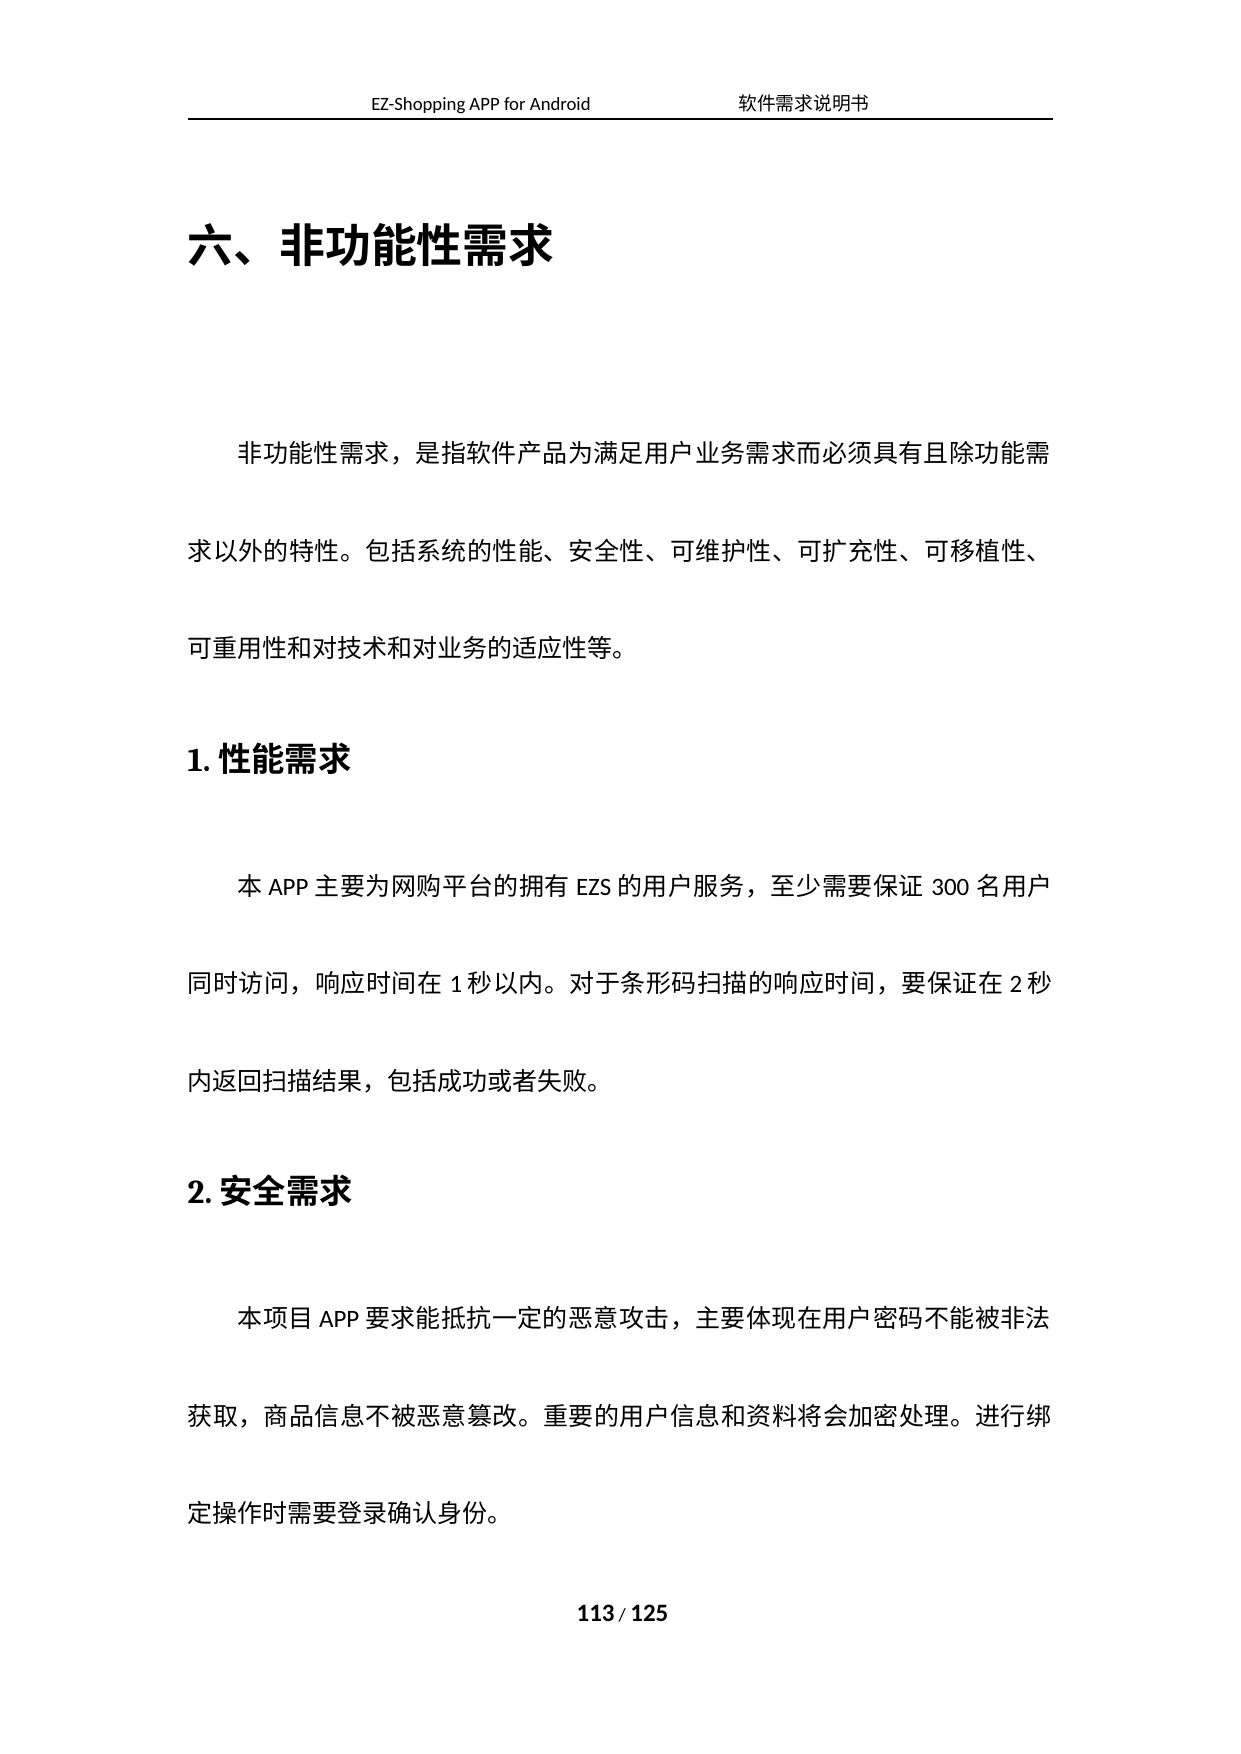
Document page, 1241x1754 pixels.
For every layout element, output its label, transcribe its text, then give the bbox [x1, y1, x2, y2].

text 本APP主要为网购平台的拥有EZS的用户服务，至少需要保证 300 名用户同时访问，响应时间在 1秒以内。对于条形码扫描的响应时间，要保证在2秒内返回扫描结果，包括成功或者失败。 [187, 852, 1053, 1112]
subtitle 1. 性能需求 [187, 724, 1053, 789]
text 非功能性需求，是指软件产品为满足用户业务需求而必须具有且除功能需求以外的特性。包括系统的性能、安全性、可维护性、可扩充性、可移植性、可重用性和对技术和对业务的适应性等。 [187, 419, 1053, 679]
subtitle 2. 安全需求 [187, 1157, 1053, 1222]
text 本项目APP要求能抵抗一定的恶意攻击，主要体现在用户密码不能被非法获取，商品信息不被恶意篡改。重要的用户信息和资料将会加密处理。进行绑定操作时需要登录确认身份。 [187, 1284, 1053, 1544]
subtitle 六、非功能性需求 [187, 194, 1053, 291]
